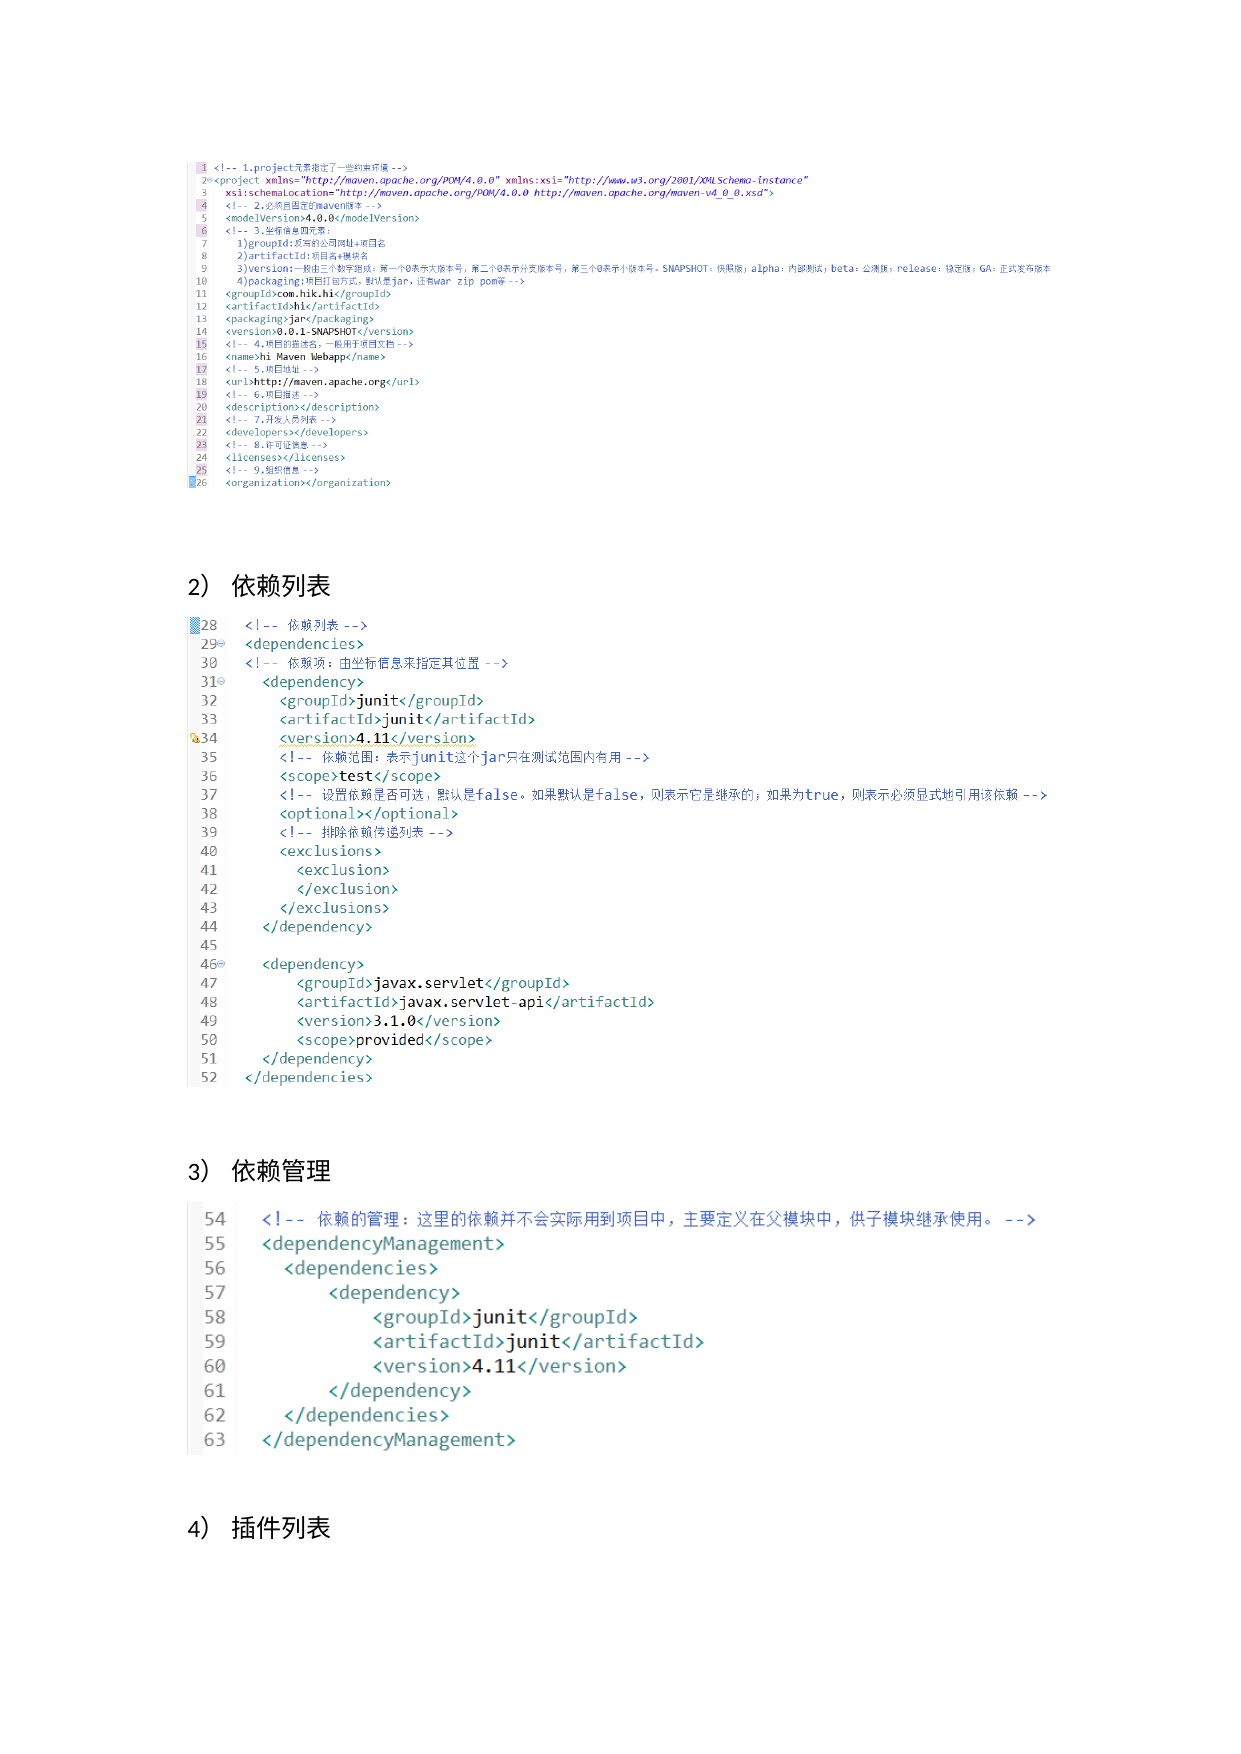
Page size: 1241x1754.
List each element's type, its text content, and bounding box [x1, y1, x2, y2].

picture [187, 1202, 1053, 1455]
picture [187, 162, 1053, 488]
picture [187, 617, 1053, 1087]
list 依赖列表 [187, 552, 1053, 617]
list 插件列表 [187, 1494, 1053, 1559]
list 依赖管理 [187, 1137, 1053, 1202]
